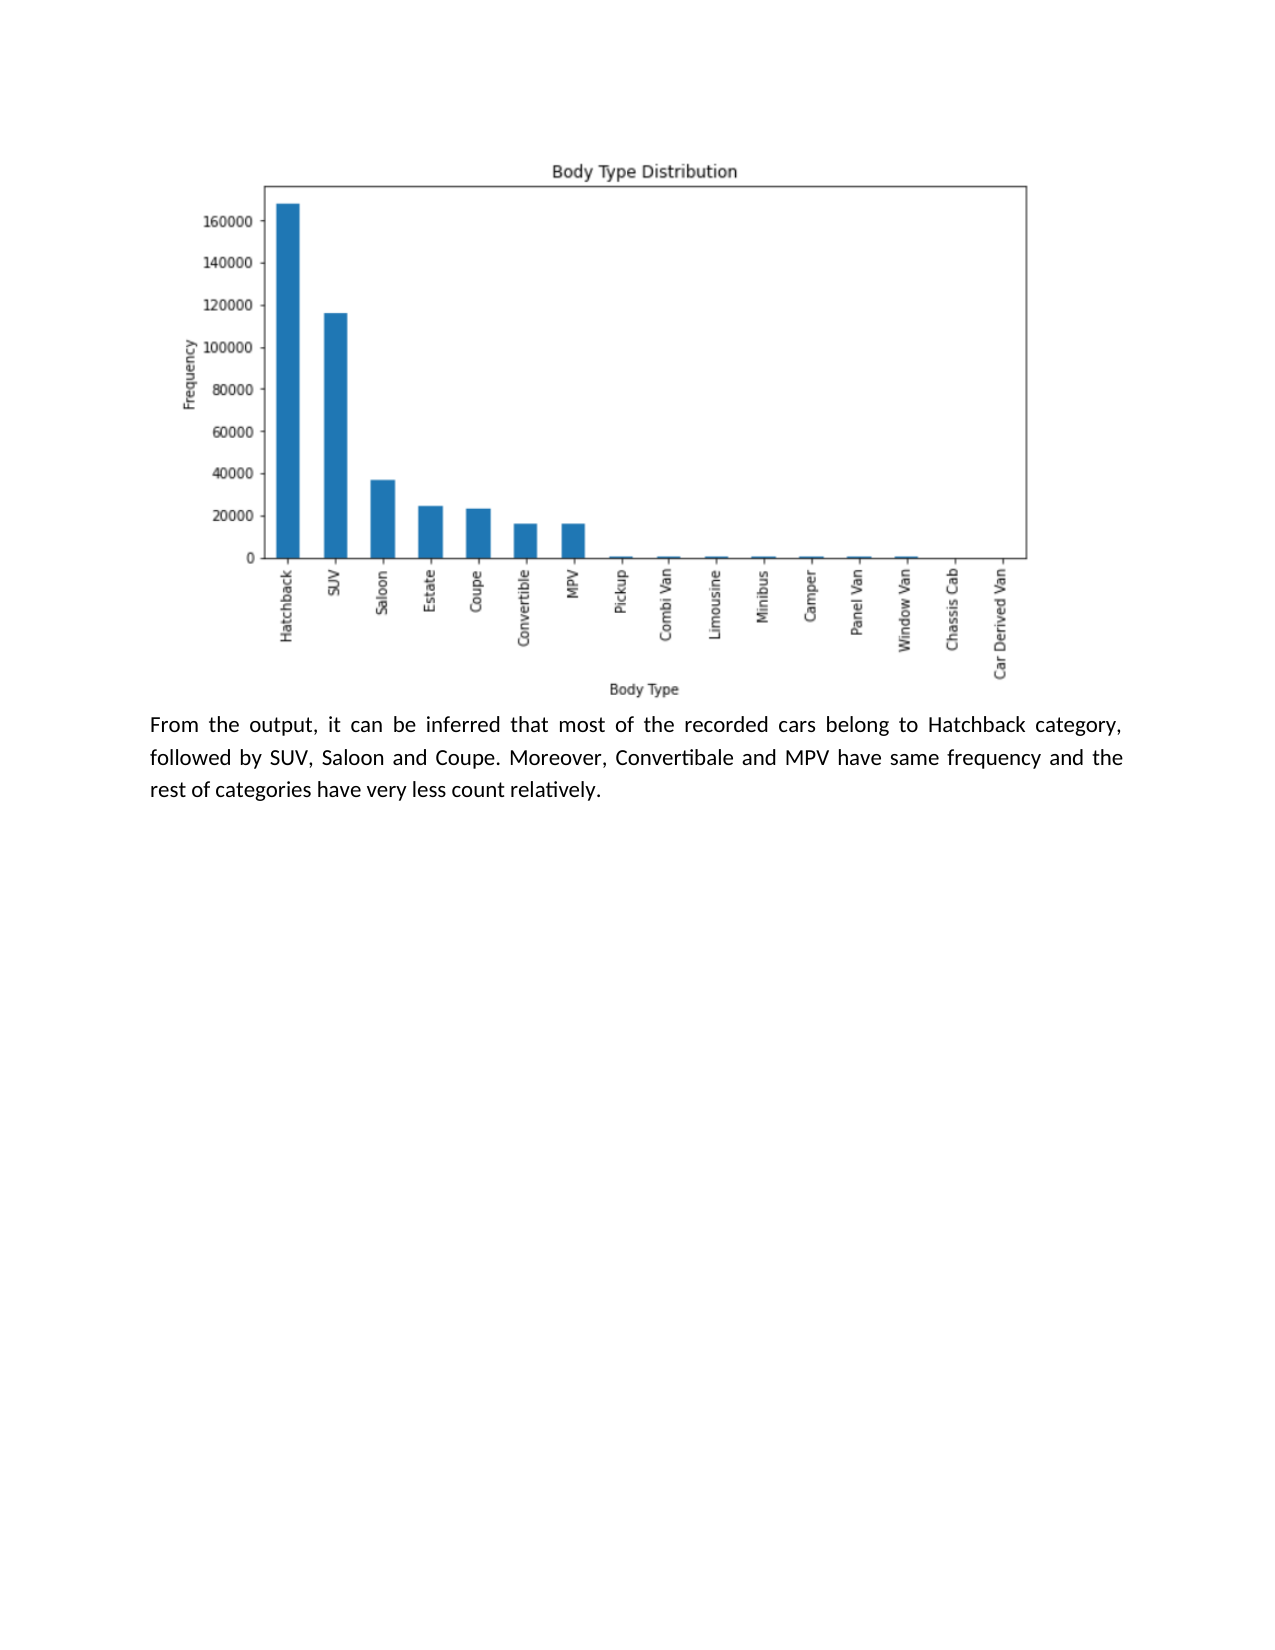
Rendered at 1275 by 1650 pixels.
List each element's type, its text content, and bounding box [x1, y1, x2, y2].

text From the output, it can be inferred that most of the recorded cars belong to Hatchback category, followed by SUV, Saloon and Coupe. Moreover, Convertibale and MPV have same frequency and the rest of categories have very less count relatively. [150, 710, 1125, 803]
picture [150, 150, 1091, 707]
